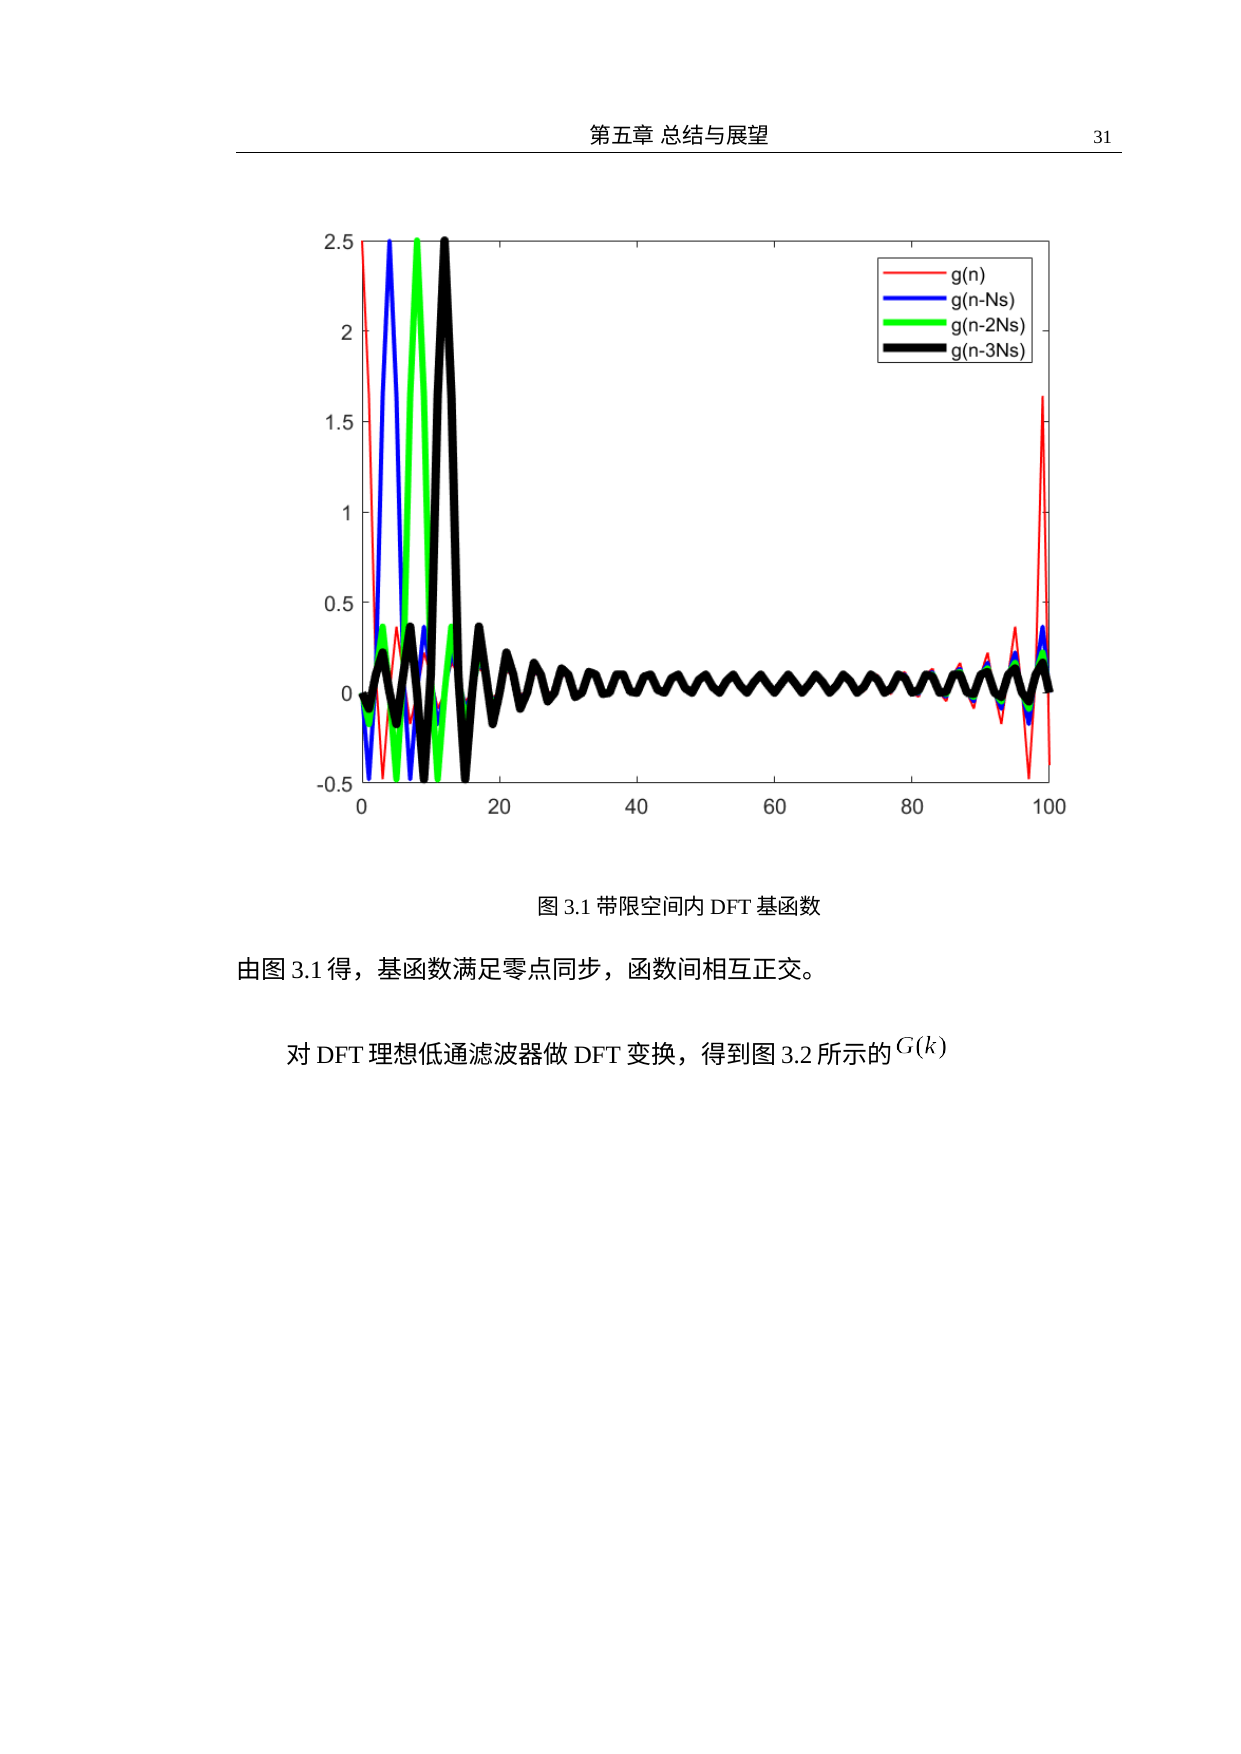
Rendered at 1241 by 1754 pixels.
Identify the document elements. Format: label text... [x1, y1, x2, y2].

picture [247, 191, 1123, 856]
text 由图3.1得，基函数满足零点同步，函数间相互正交。 [236, 935, 1122, 1000]
table_cell 图3.1 带限空间内DFT基函数 [236, 888, 1122, 935]
text 对DFT理想低通滤波器做DFT变换，得到图3.2所示的 [236, 1018, 1122, 1083]
table_header [236, 191, 1122, 888]
